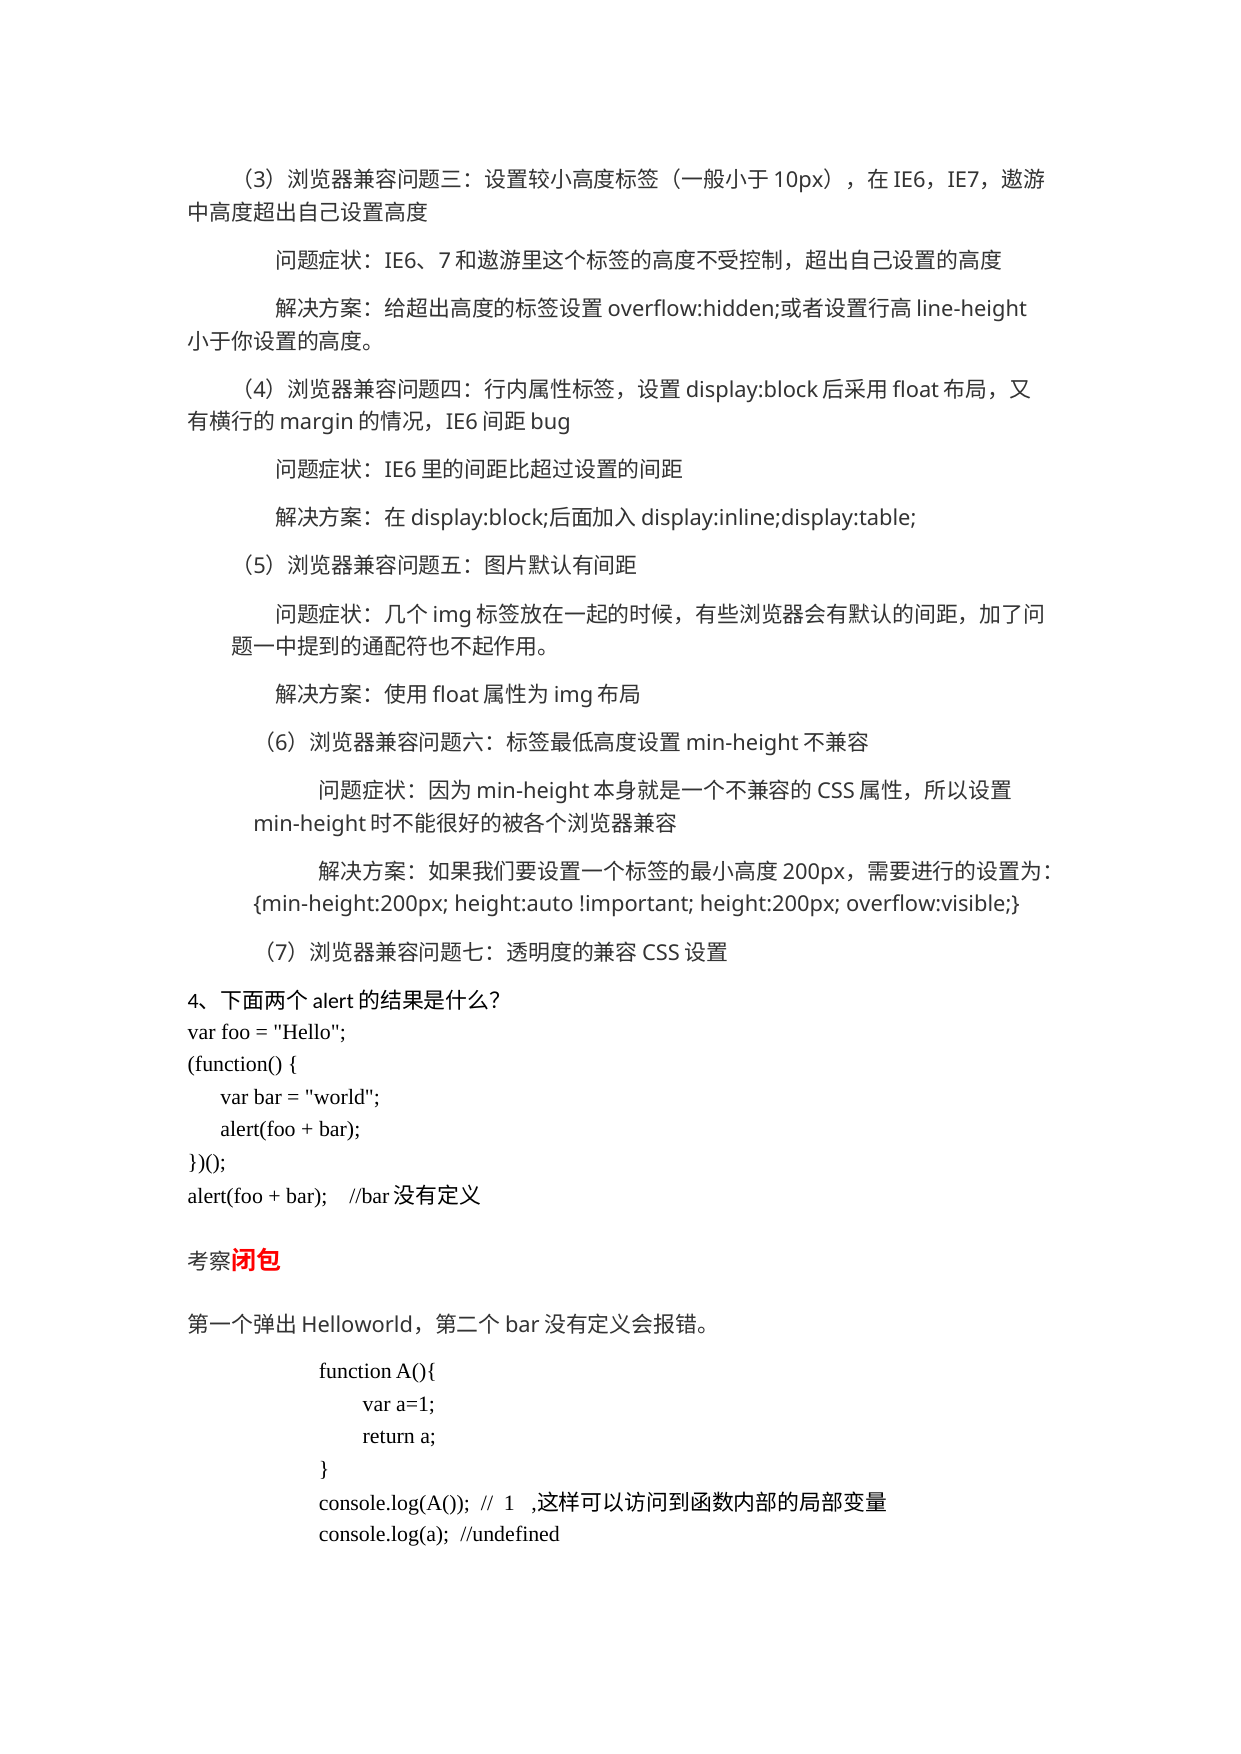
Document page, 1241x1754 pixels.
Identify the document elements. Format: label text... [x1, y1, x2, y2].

text 4、下面两个alert的结果是什么？ [187, 983, 1053, 1015]
text 解决方案：给超出高度的标签设置overflow:hidden;或者设置行高line-height 小于你设置的高度。 [187, 291, 1053, 356]
text 考察闭包 [187, 1226, 1053, 1291]
text var a=1; [187, 1387, 1053, 1419]
text 第一个弹出Helloworld，第二个bar没有定义会报错。 [187, 1306, 1053, 1339]
text 问题症状：因为min-height本身就是一个不兼容的CSS属性，所以设置min-height时不能很好的被各个浏览器兼容 [253, 773, 1053, 838]
text 问题症状：IE6里的间距比超过设置的间距 [231, 452, 1053, 484]
text 解决方案：如果我们要设置一个标签的最小高度200px，需要进行的设置为：{min-height:200px; height:auto !important; height:200px; overflow:visible;} [253, 854, 1053, 919]
text 问题症状：IE6、7和遨游里这个标签的高度不受控制，超出自己设置的高度 [187, 243, 1053, 275]
text })(); [187, 1145, 1053, 1178]
text 解决方案：在display:block;后面加入display:inline;display:table; [231, 500, 1053, 533]
text 解决方案：使用float属性为img布局 [231, 677, 1053, 709]
text console.log(a); //undefined [275, 1517, 1053, 1549]
text alert(foo + bar); [187, 1113, 1053, 1145]
text console.log(A()); // 1 ,这样可以访问到函数内部的局部变量 [187, 1484, 1053, 1517]
text （4）浏览器兼容问题四：行内属性标签，设置display:block后采用float布局，又有横行的margin的情况，IE6间距bug [187, 371, 1053, 436]
text alert(foo + bar); //bar没有定义 [187, 1178, 1053, 1210]
text （5）浏览器兼容问题五：图片默认有间距 [187, 548, 1053, 581]
text （6）浏览器兼容问题六：标签最低高度设置min-height不兼容 [187, 725, 1053, 758]
text （3）浏览器兼容问题三：设置较小高度标签（一般小于10px），在IE6，IE7，遨游中高度超出自己设置高度 [187, 162, 1053, 227]
text var foo = "Hello"; [187, 1015, 1053, 1048]
text (function() { [187, 1048, 1053, 1080]
text } [187, 1452, 1053, 1484]
text （7）浏览器兼容问题七：透明度的兼容CSS设置 [187, 934, 1053, 967]
text return a; [187, 1419, 1053, 1452]
text var bar = "world"; [187, 1080, 1053, 1113]
text 问题症状：几个img标签放在一起的时候，有些浏览器会有默认的间距，加了问题一中提到的通配符也不起作用。 [231, 596, 1053, 661]
text function A(){ [187, 1354, 1053, 1387]
